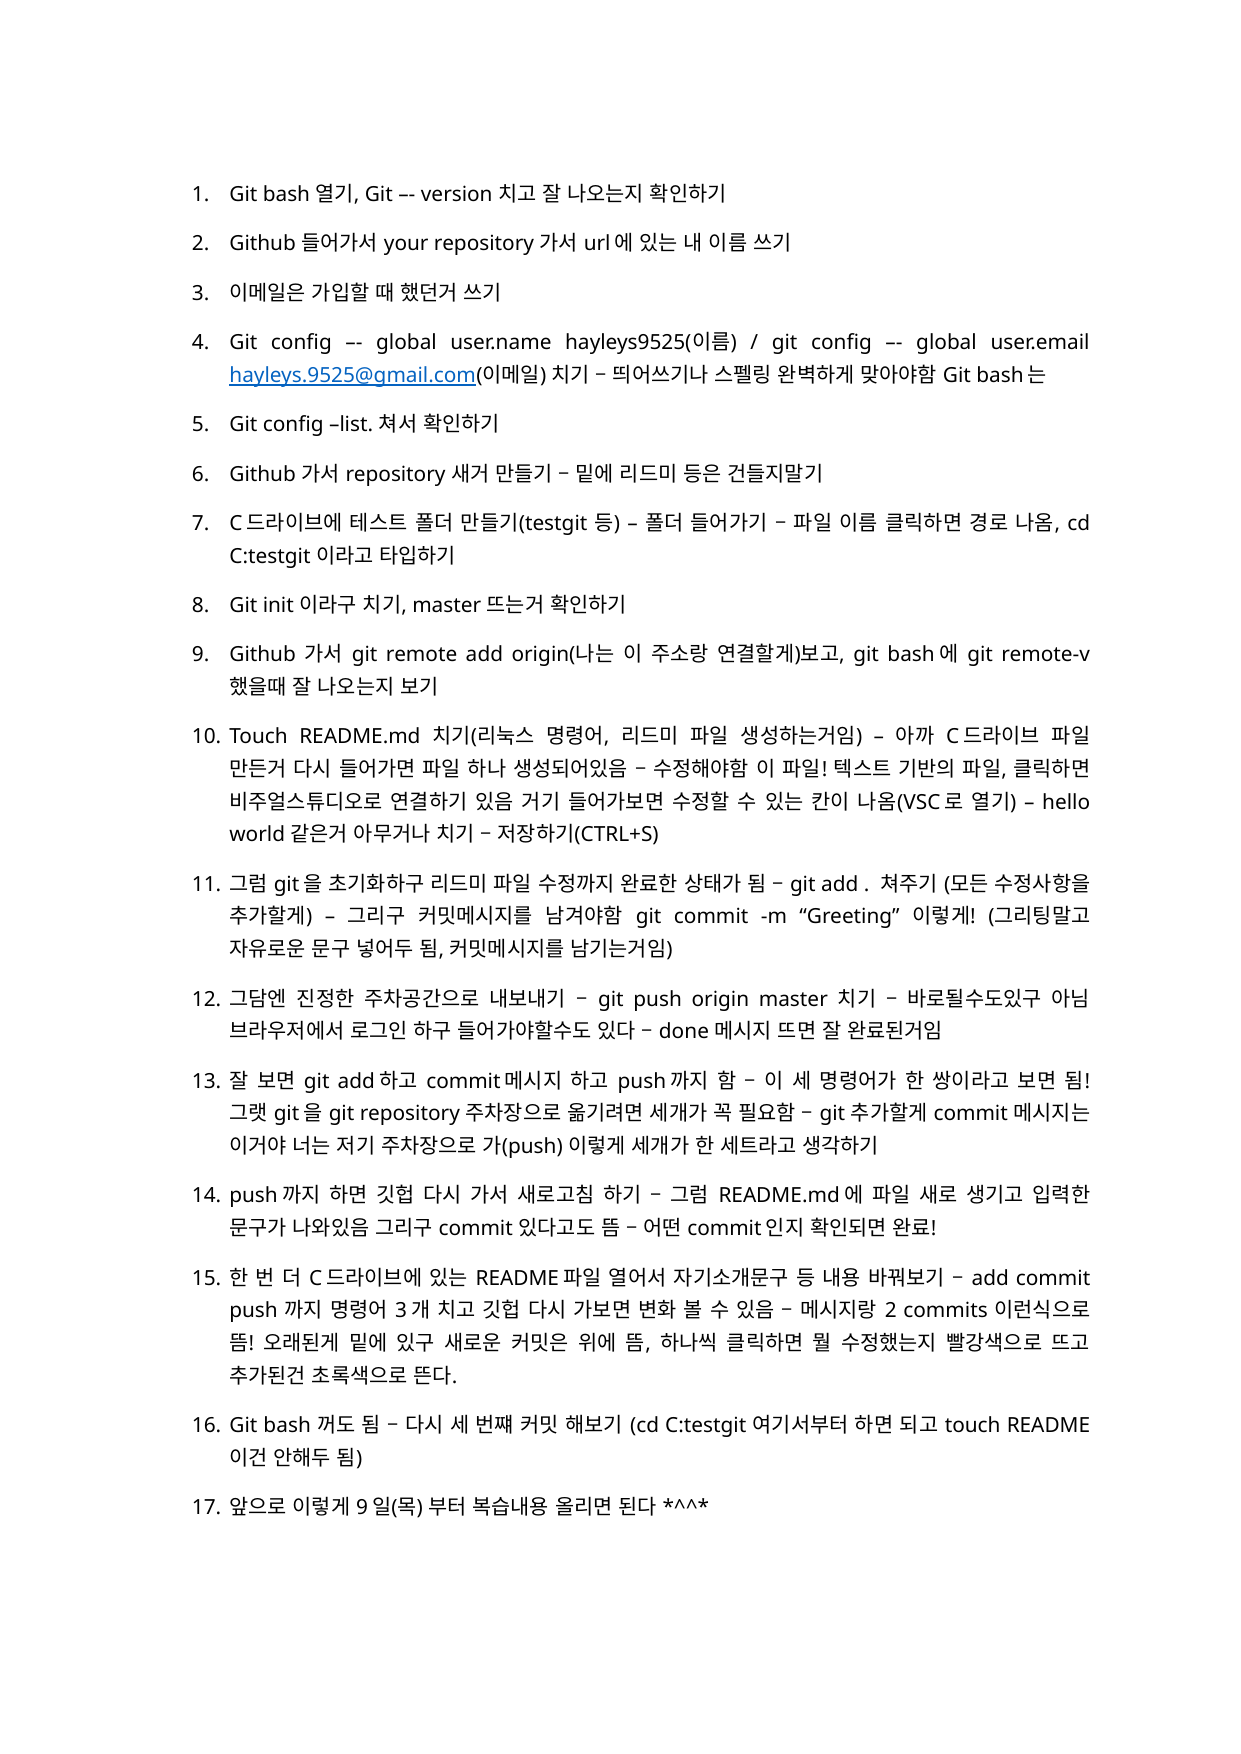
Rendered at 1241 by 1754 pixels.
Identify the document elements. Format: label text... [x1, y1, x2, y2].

list Git bash 꺼도 됨 – 다시 세 번쨰 커밋 해보기 (cd C:testgit 여기서부터 하면 되고 touch README 이건 안해두 됨) [192, 1408, 1090, 1471]
list 앞으로 이렇게 9일(목) 부터 복습내용 올리면 된다 *^^* [192, 1490, 1090, 1521]
list push까지 하면 깃헙 다시 가서 새로고침 하기 – 그럼 README.md에 파일 새로 생기고 입력한 문구가 나와있음 그리구 commit 있다고도 뜸 – 어떤 commit인지 확인되면 완료! [192, 1179, 1090, 1242]
list Touch README.md 치기(리눅스 명령어, 리드미 파일 생성하는거임) – 아까 C드라이브 파일 만든거 다시 들어가면 파일 하나 생성되어있음 – 수정해야함 이 파일! 텍스트 기반의 파일, 클릭하면 비주얼스튜디오로 연결하기 있음 거기 들어가보면 수정할 수 있는 칸이 나옴(VSC로 열기) – hello world 같은거 아무거나 치기 – 저장하기(CTRL+S) [192, 719, 1090, 848]
list Git config –- global user.name hayleys9525(이름) / git config –- global user.email hayleys.9525@gmail.com(이메일) 치기 – 띄어쓰기나 스펠링 완벽하게 맞아야함 Git bash는 [192, 325, 1090, 388]
list Github 들어가서 your repository 가서 url에 있는 내 이름 쓰기 [192, 227, 1090, 257]
list Git init 이라구 치기, master 뜨는거 확인하기 [192, 588, 1090, 618]
list 그담엔 진정한 주차공간으로 내보내기 – git push origin master 치기 – 바로될수도있구 아님 브라우저에서 로그인 하구 들어가야할수도 있다 – done 메시지 뜨면 잘 완료된거임 [192, 982, 1090, 1045]
list Github 가서 git remote add origin(나는 이 주소랑 연결할게)보고, git bash에 git remote-v 했을때 잘 나오는지 보기 [192, 638, 1090, 701]
list 한 번 더 C드라이브에 있는 README파일 열어서 자기소개문구 등 내용 바꿔보기 – add commit push 까지 명령어 3개 치고 깃헙 다시 가보면 변화 볼 수 있음 – 메시지랑 2 commits 이런식으로 뜸! 오래된게 밑에 있구 새로운 커밋은 위에 뜸, 하나씩 클릭하면 뭘 수정했는지 빨강색으로 뜨고 추가된건 초록색으로 뜬다. [192, 1261, 1090, 1389]
list 잘 보면 git add하고 commit메시지 하고 push까지 함 – 이 세 명령어가 한 쌍이라고 보면 됨! 그랫 git을 git repository 주차장으로 옮기려면 세개가 꼭 필요함 – git 추가할게 commit 메시지는 이거야 너는 저기 주차장으로 가(push) 이렇게 세개가 한 세트라고 생각하기 [192, 1064, 1090, 1160]
list C드라이브에 테스트 폴더 만들기(testgit 등) – 폴더 들어가기 – 파일 이름 클릭하면 경로 나옴, cd C:testgit 이라고 타입하기 [192, 506, 1090, 569]
list 그럼 git을 초기화하구 리드미 파일 수정까지 완료한 상태가 됨 – git add . 쳐주기 (모든 수정사항을 추가할게) – 그리구 커밋메시지를 남겨야함 git commit -m “Greeting” 이렇게! (그리팅말고 자유로운 문구 넣어두 됨, 커밋메시지를 남기는거임) [192, 867, 1090, 963]
list Git config –list. 쳐서 확인하기 [192, 407, 1090, 438]
list Github 가서 repository 새거 만들기 – 밑에 리드미 등은 건들지말기 [192, 457, 1090, 487]
list 이메일은 가입할 때 했던거 쓰기 [192, 276, 1090, 306]
list Git bash 열기, Git –- version 치고 잘 나오는지 확인하기 [192, 177, 1090, 207]
